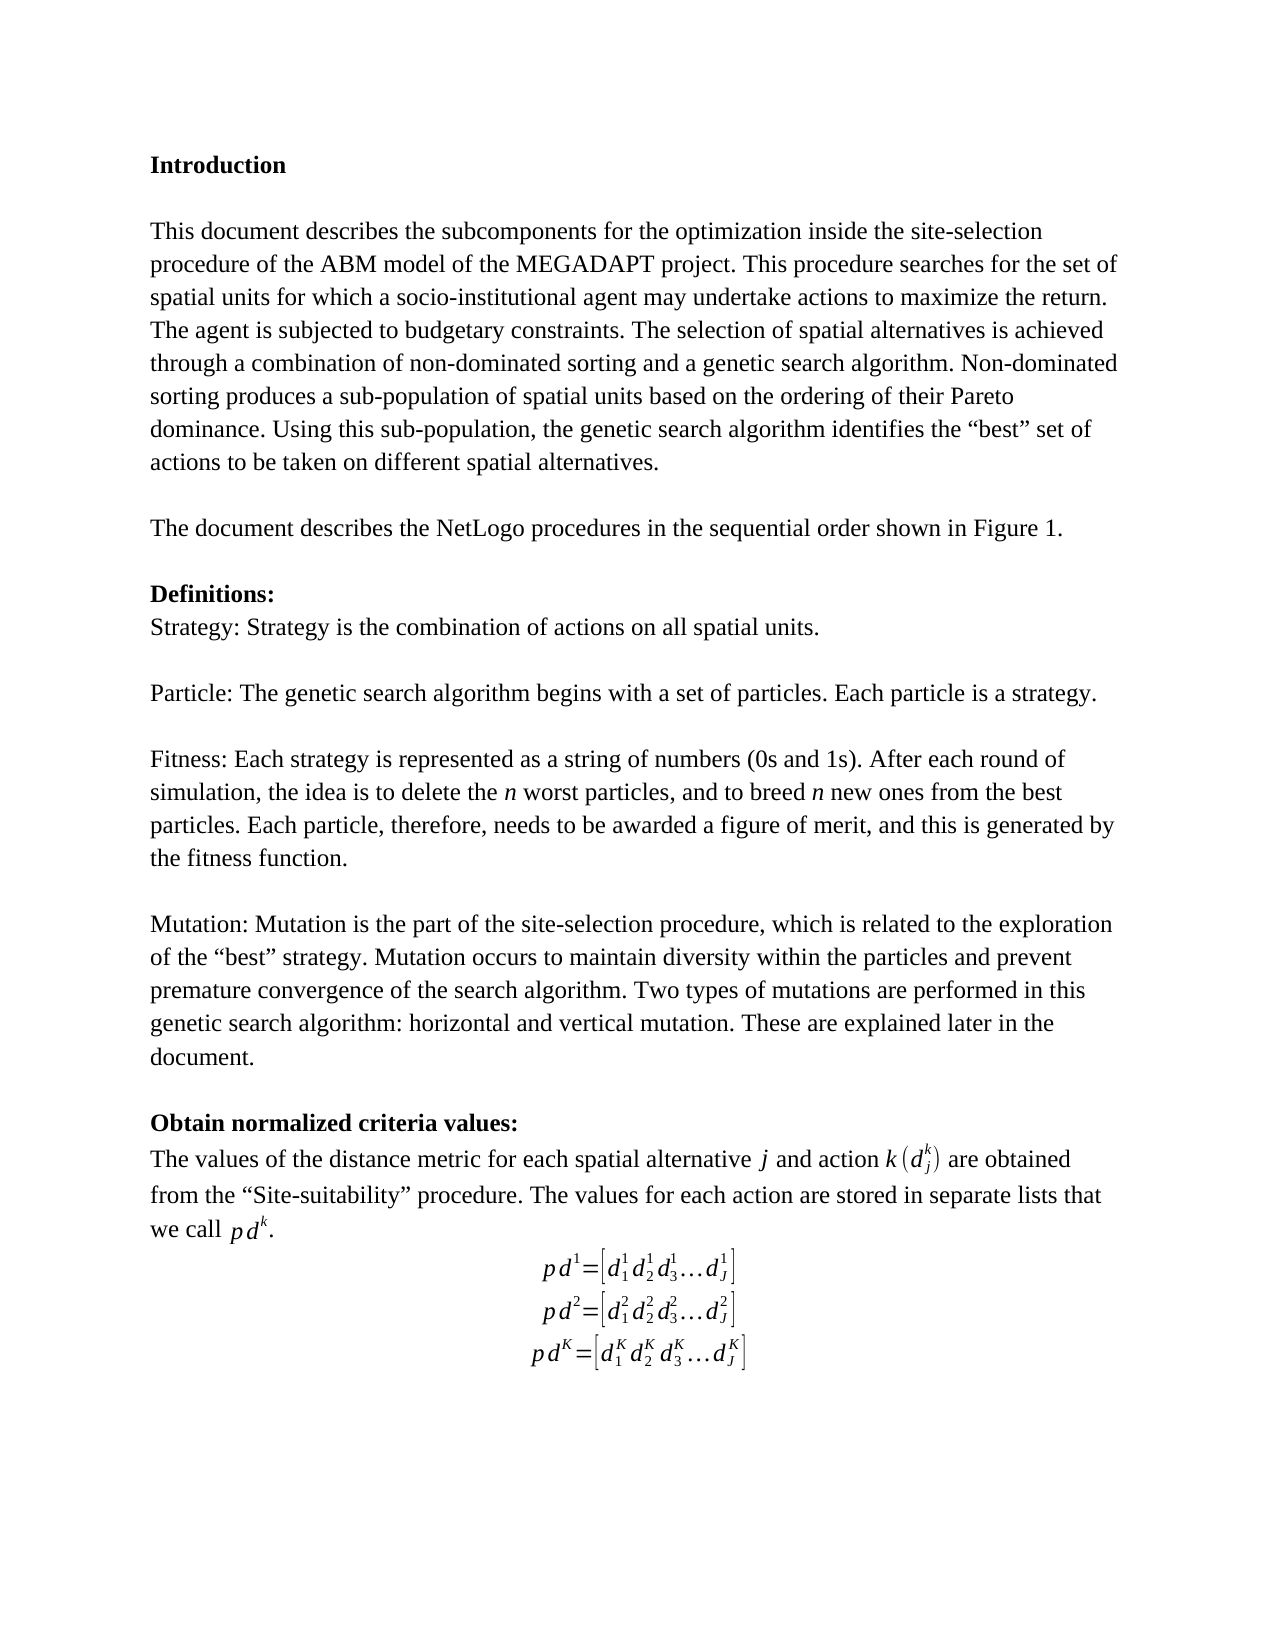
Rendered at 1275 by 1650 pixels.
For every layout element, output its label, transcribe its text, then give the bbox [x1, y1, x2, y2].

text Obtain normalized criteria values: [150, 1108, 1125, 1136]
text Particle: The genetic search algorithm begins with a set of particles. Each particle is a strategy. [150, 678, 1125, 707]
text The document describes the NetLogo procedures in the sequential order shown in Figure 1. [150, 513, 1125, 542]
text Introduction [150, 150, 1125, 179]
text Strategy: Strategy is the combination of actions on all spatial units. [150, 612, 1125, 641]
text Mutation: Mutation is the part of the site-selection procedure, which is related to the exploration of the “best” strategy. Mutation occurs to maintain diversity within the particles and prevent premature convergence of the search algorithm. Two types of mutations are performed in this genetic search algorithm: horizontal and vertical mutation. These are explained later in the document. [150, 909, 1125, 1070]
text This document describes the subcomponents for the optimization inside the site-selection procedure of the ABM model of the MEGADAPT project. This procedure searches for the set of spatial units for which a socio-institutional agent may undertake actions to maximize the return. The agent is subjected to budgetary constraints. The selection of spatial alternatives is achieved through a combination of non-dominated sorting and a genetic search algorithm. Non-dominated sorting produces a sub-population of spatial units based on the ordering of their Pareto dominance. Using this sub-population, the genetic search algorithm identifies the “best” set of actions to be taken on different spatial alternatives. [150, 216, 1125, 476]
text The values of the distance metric for each spatial alternative and action are obtained from the “Site-suitability” procedure. The values for each action are stored in separate lists that we call . [150, 1141, 1125, 1244]
text Fitness: Each strategy is represented as a string of numbers (0s and 1s). After each round of simulation, the idea is to delete the n worst particles, and to breed n new ones from the best particles. Each particle, therefore, needs to be awarded a figure of merit, and this is generated by the fitness function. [150, 744, 1125, 872]
text Definitions: [150, 579, 1125, 608]
